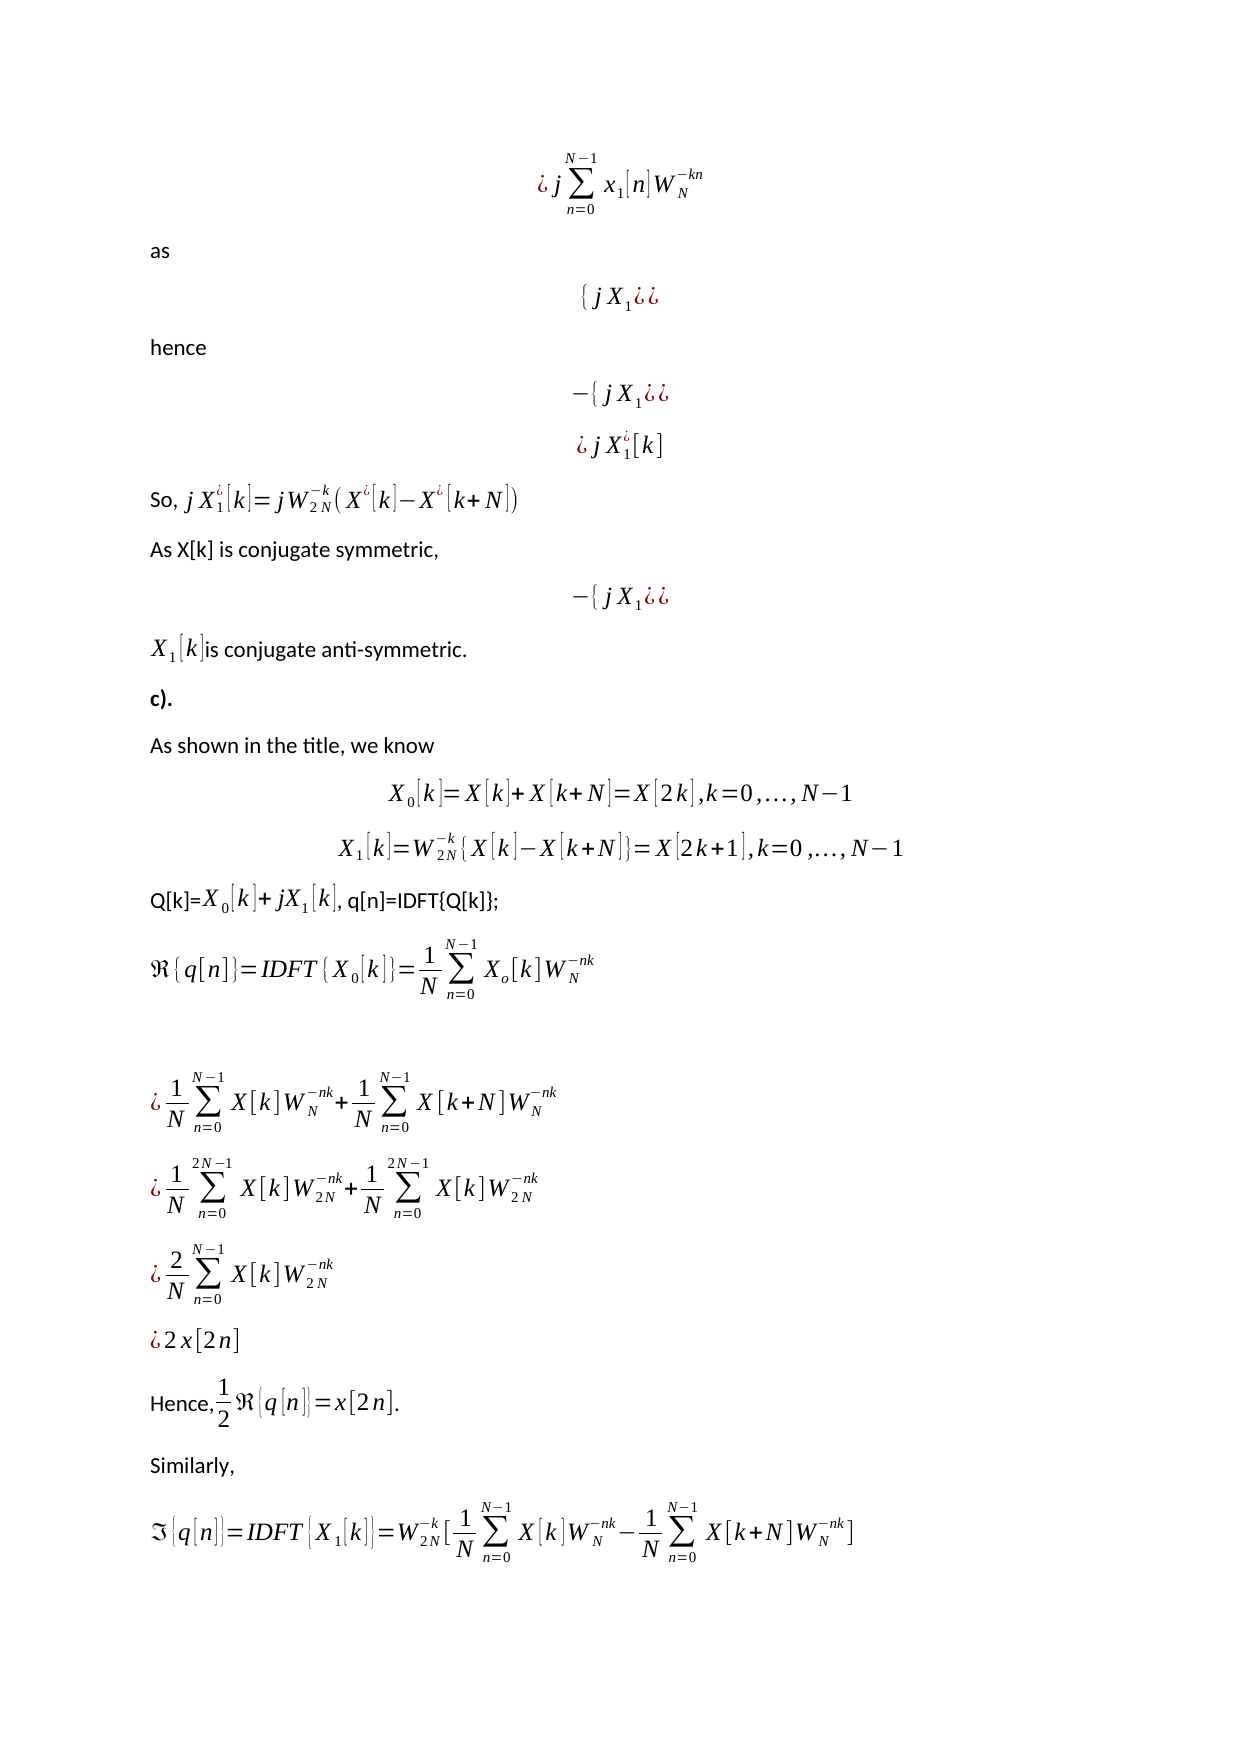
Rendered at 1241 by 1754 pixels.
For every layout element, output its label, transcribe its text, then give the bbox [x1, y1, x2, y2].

text As X[k] is conjugate symmetric, [150, 536, 1090, 563]
text as [150, 236, 1090, 264]
text is conjugate anti-symmetric. [150, 633, 1090, 665]
text Similarly, [150, 1452, 1090, 1480]
text hence [150, 333, 1090, 361]
text Hence,. [150, 1374, 1090, 1433]
text So, [150, 482, 1090, 517]
text As shown in the title, we know [150, 731, 1090, 759]
text Q[k]=, q[n]=IDFT{Q[k]}; [150, 883, 1090, 916]
text c). [150, 684, 1090, 712]
